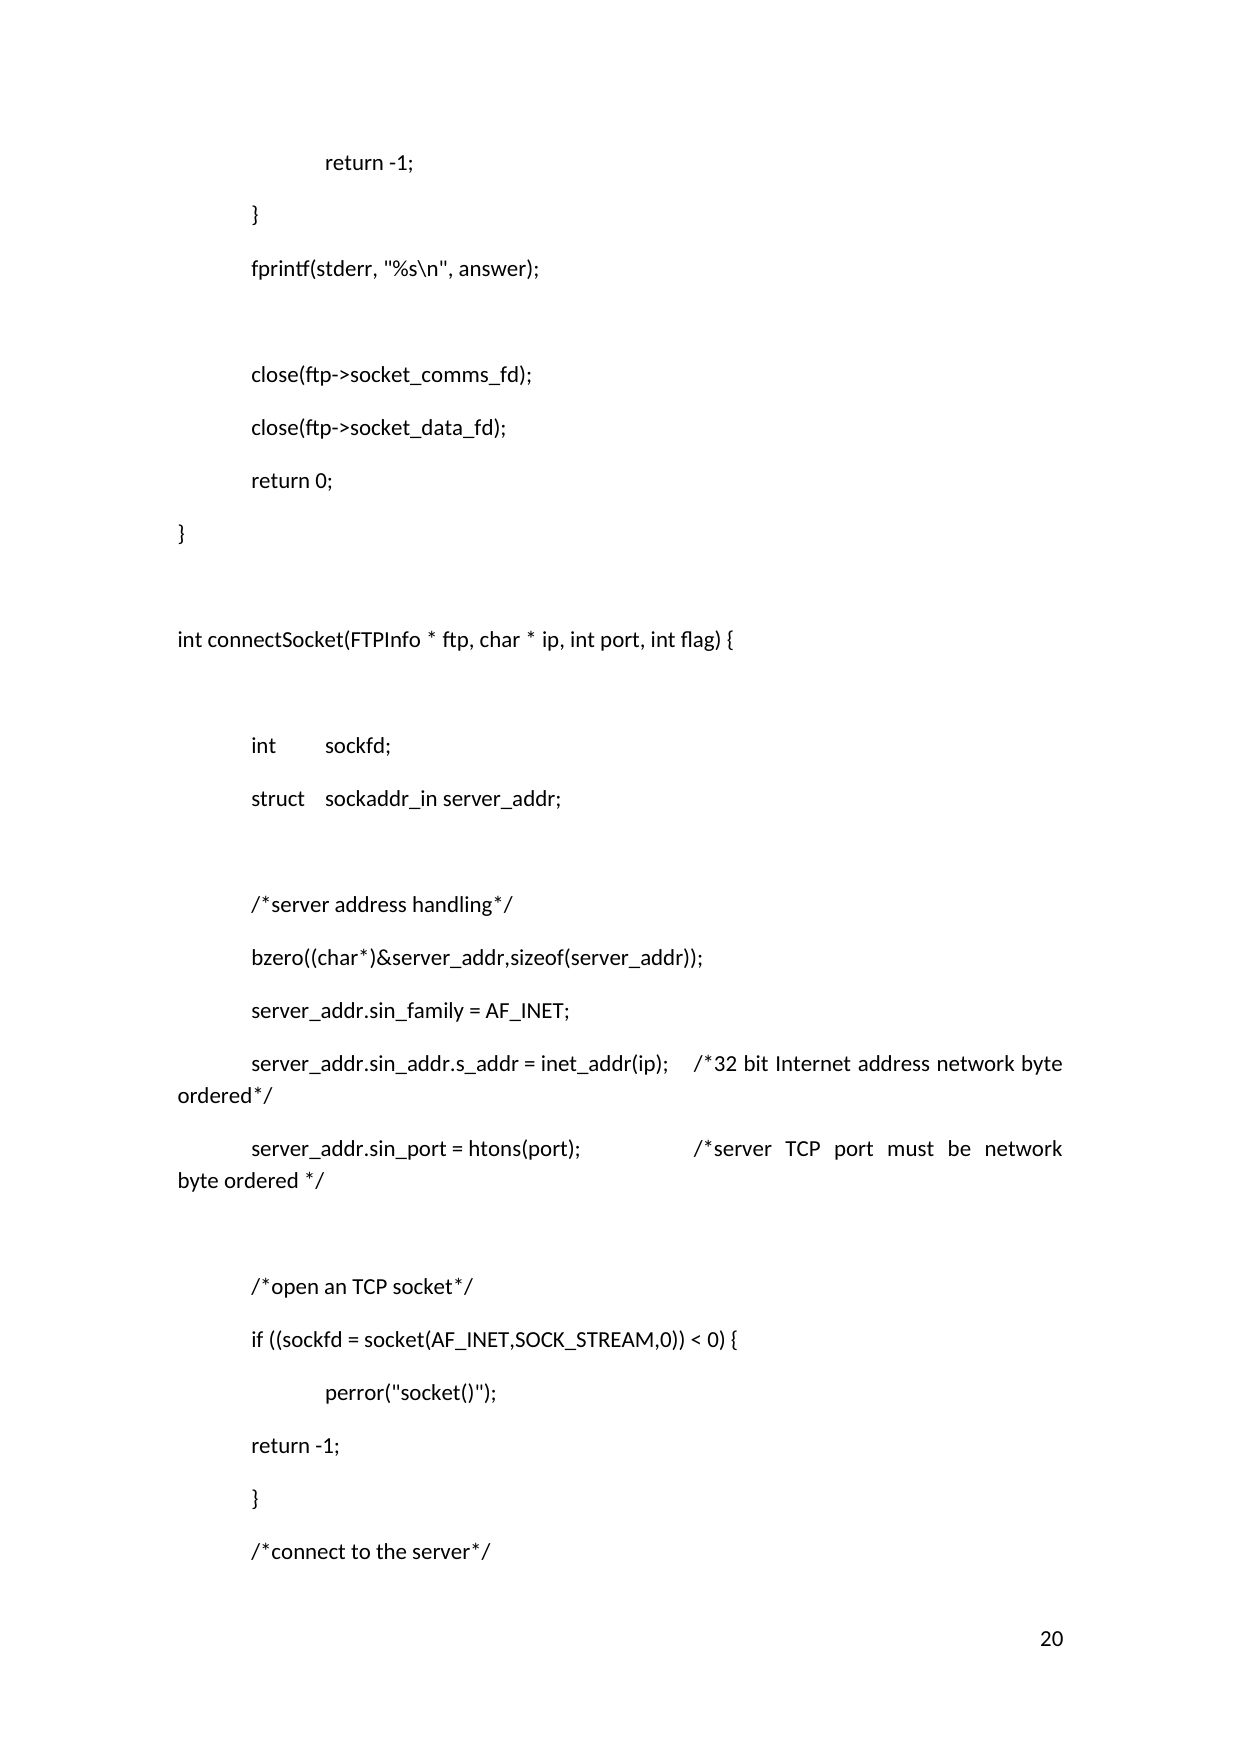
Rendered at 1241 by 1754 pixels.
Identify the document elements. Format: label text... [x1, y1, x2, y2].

text fprintf(stderr, "%s\n", answer); [177, 254, 1063, 282]
text return 0; [177, 466, 1063, 494]
text if ((sockfd = socket(AF_INET,SOCK_STREAM,0)) < 0) { [177, 1325, 1063, 1353]
text /*server address handling*/ [177, 890, 1063, 918]
text return -1; [177, 148, 1063, 176]
text /*connect to the server*/ [177, 1537, 1063, 1566]
text server_addr.sin_port = htons(port); /*server TCP port must be network byte ordered */ [177, 1134, 1063, 1194]
text bzero((char*)&server_addr,sizeof(server_addr)); [177, 943, 1063, 971]
text return -1; [177, 1431, 1063, 1459]
text int connectSocket(FTPInfo * ftp, char * ip, int port, int flag) { [177, 625, 1063, 653]
text perror("socket()"); [177, 1378, 1063, 1406]
text server_addr.sin_family = AF_INET; [177, 996, 1063, 1024]
text /*open an TCP socket*/ [177, 1272, 1063, 1300]
text } [177, 1484, 1063, 1512]
text } [177, 519, 1063, 547]
text int sockfd; [177, 731, 1063, 759]
text close(ftp->socket_comms_fd); [177, 360, 1063, 388]
text server_addr.sin_addr.s_addr = inet_addr(ip); /*32 bit Internet address network byte ordered*/ [177, 1049, 1063, 1109]
text struct sockaddr_in server_addr; [177, 784, 1063, 812]
text } [177, 201, 1063, 229]
text close(ftp->socket_data_fd); [177, 413, 1063, 441]
